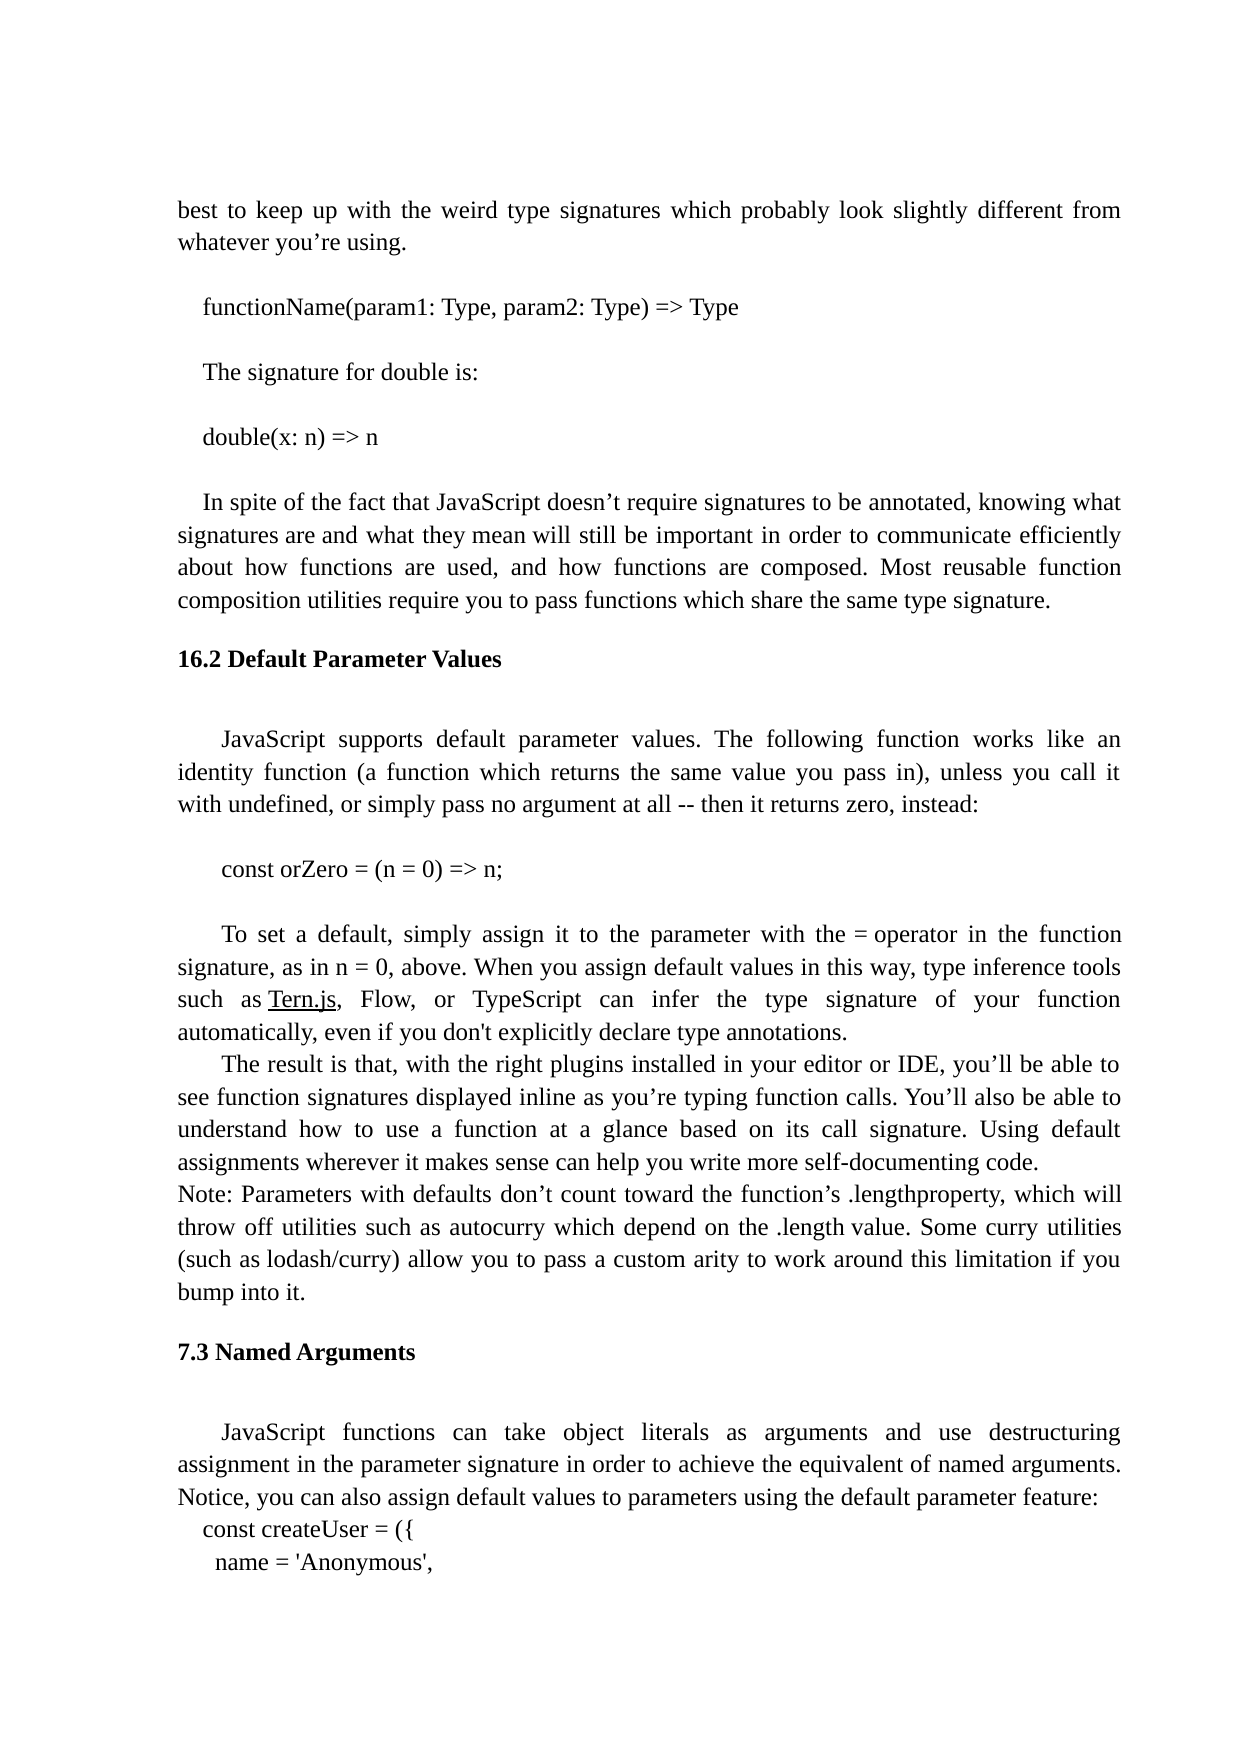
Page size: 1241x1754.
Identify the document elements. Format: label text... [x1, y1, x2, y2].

text The signature for double is: [202, 355, 1122, 388]
text 16.2 Default Parameter Values [177, 642, 1122, 675]
text double(x: n) => n [202, 420, 1122, 453]
text const orZero = (n = 0) => n; [177, 853, 1122, 885]
text JavaScript supports default parameter values. The following function works like an identity function (a function which returns the same value you pass in), unless you call it with undefined, or simply pass no argument at all -- then it returns zero, instead: [177, 723, 1122, 820]
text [177, 193, 1122, 258]
text The result is that, with the right plugins installed in your editor or IDE, you’ll be able to see function signatures displayed inline as you’re typing function calls. You’ll also be able to understand how to use a function at a glance based on its call signature. Using default assignments wherever it makes sense can help you write more self-documenting code. [177, 1048, 1122, 1178]
text To set a default, simply assign it to the parameter with the = operator in the function signature, as in n = 0, above. When you assign default values in this way, type inference tools such as Tern.js, Flow, or TypeScript can infer the type signature of your function automatically, even if you don't explicitly declare type annotations. [177, 918, 1122, 1048]
text 7.3 Named Arguments [177, 1335, 1122, 1367]
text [202, 1512, 1122, 1577]
text JavaScript functions can take object literals as arguments and use destructuring assignment in the parameter signature in order to achieve the equivalent of named arguments. Notice, you can also assign default values to parameters using the default parameter feature: [177, 1415, 1122, 1512]
text functionName(param1: Type, param2: Type) => Type [202, 290, 1122, 323]
text Note: Parameters with defaults don’t count toward the function’s .lengthproperty, which will throw off utilities such as autocurry which depend on the .length value. Some curry utilities (such as lodash/curry) allow you to pass a custom arity to work around this limitation if you bump into it. [177, 1178, 1122, 1308]
text In spite of the fact that JavaScript doesn’t require signatures to be annotated, knowing what signatures are and what they mean will still be important in order to communicate efficiently about how functions are used, and how functions are composed. Most reusable function composition utilities require you to pass functions which share the same type signature. [177, 485, 1122, 615]
